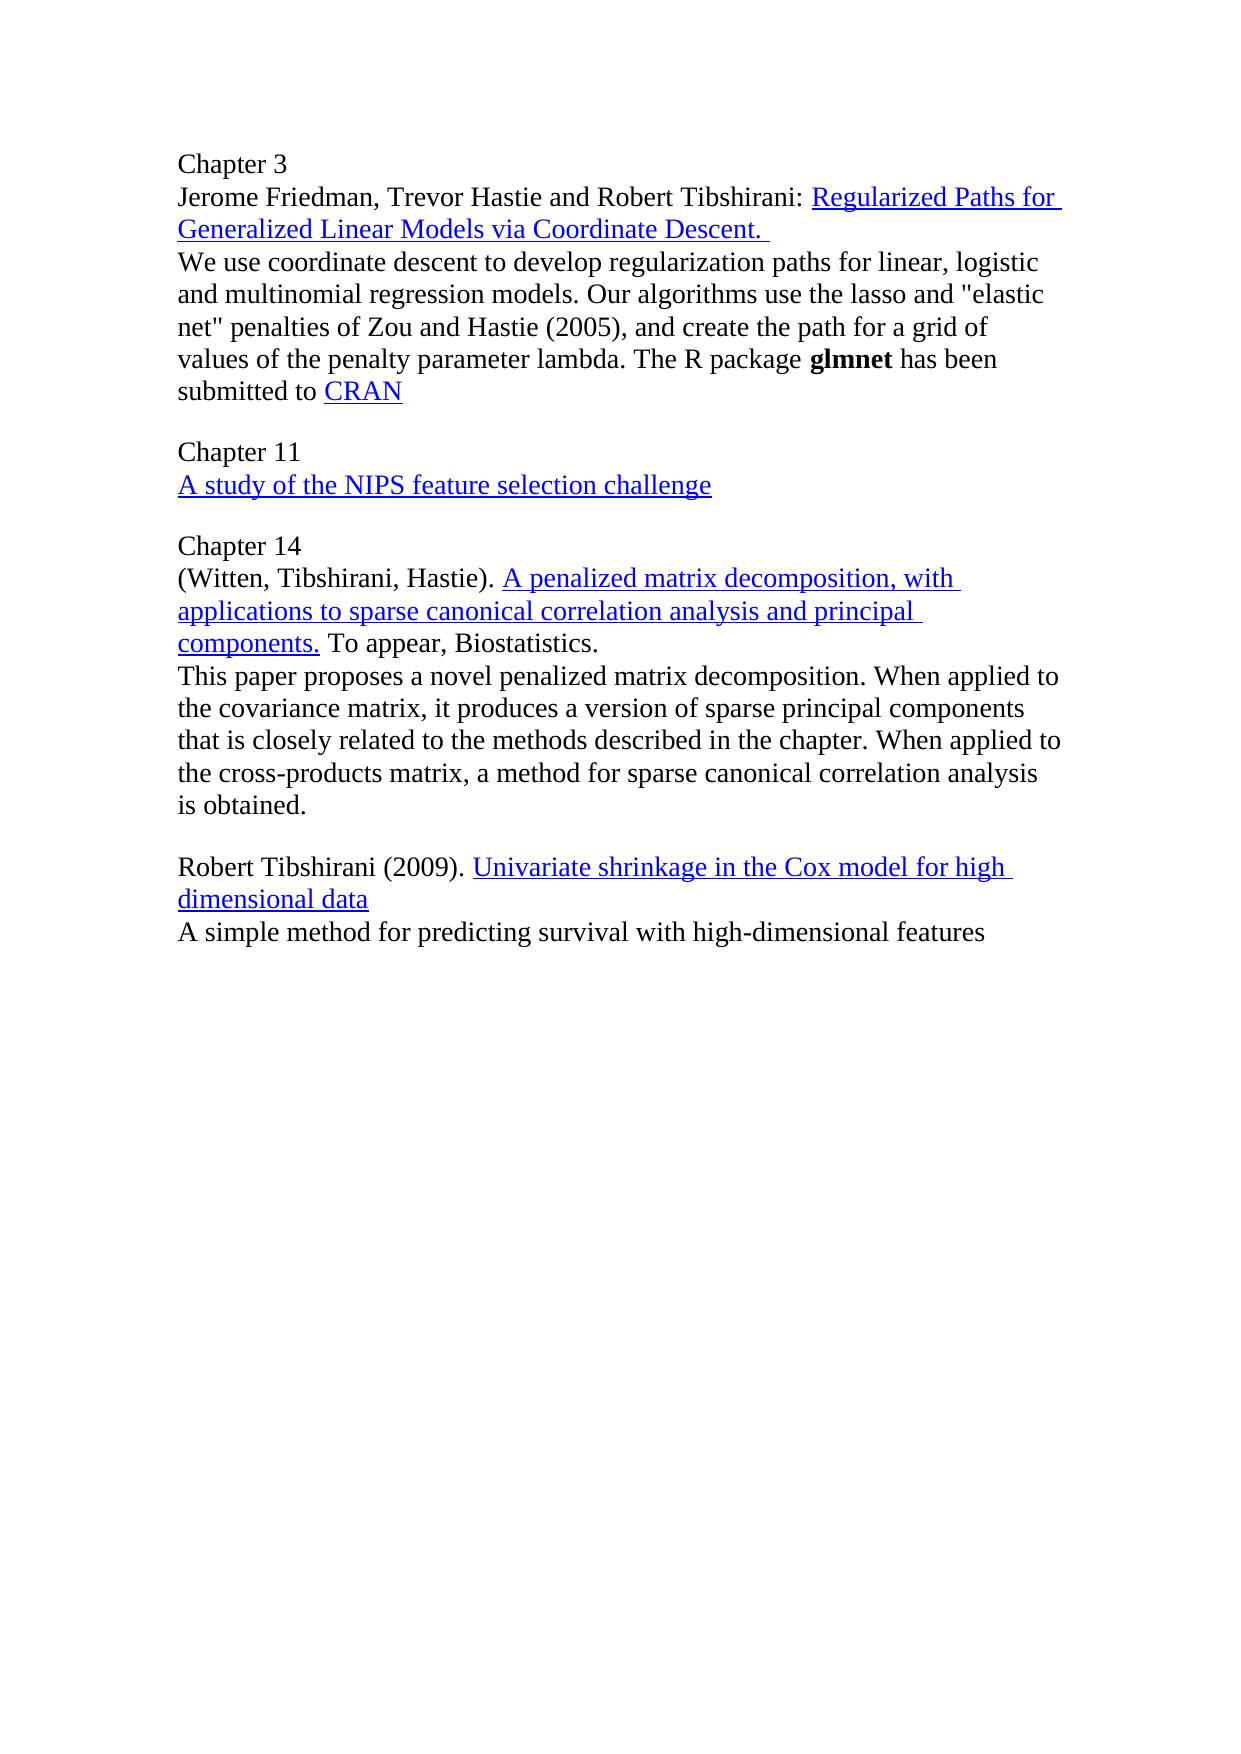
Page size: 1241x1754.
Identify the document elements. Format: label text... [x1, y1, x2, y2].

text We use coordinate descent to develop regularization paths for linear, logistic and multinomial regression models. Our algorithms use the lasso and "elastic net" penalties of Zou and Hastie (2005), and create the path for a grid of values of the penalty parameter lambda. The R package glmnet has been submitted to CRAN [177, 245, 1063, 407]
text Chapter 11 [177, 436, 1063, 468]
text Jerome Friedman, Trevor Hastie and Robert Tibshirani: Regularized Paths for Generalized Linear Models via Coordinate Descent. [177, 180, 1063, 245]
text (Witten, Tibshirani, Hastie). A penalized matrix decomposition, with applications to sparse canonical correlation analysis and principal components. To appear, Biostatistics. [177, 561, 1063, 659]
text Chapter 3 [177, 148, 1063, 180]
text A simple method for predicting survival with high-dimensional features [177, 914, 1063, 947]
text Robert Tibshirani (2009). Univariate shrinkage in the Cox model for high dimensional data [177, 850, 1063, 914]
text This paper proposes a novel penalized matrix decomposition. When applied to the covariance matrix, it produces a version of sparse principal components that is closely related to the methods described in the chapter. When applied to the cross-products matrix, a method for sparse canonical correlation analysis is obtained. [177, 659, 1063, 821]
text Chapter 14 [177, 529, 1063, 561]
text A study of the NIPS feature selection challenge [177, 468, 1063, 529]
